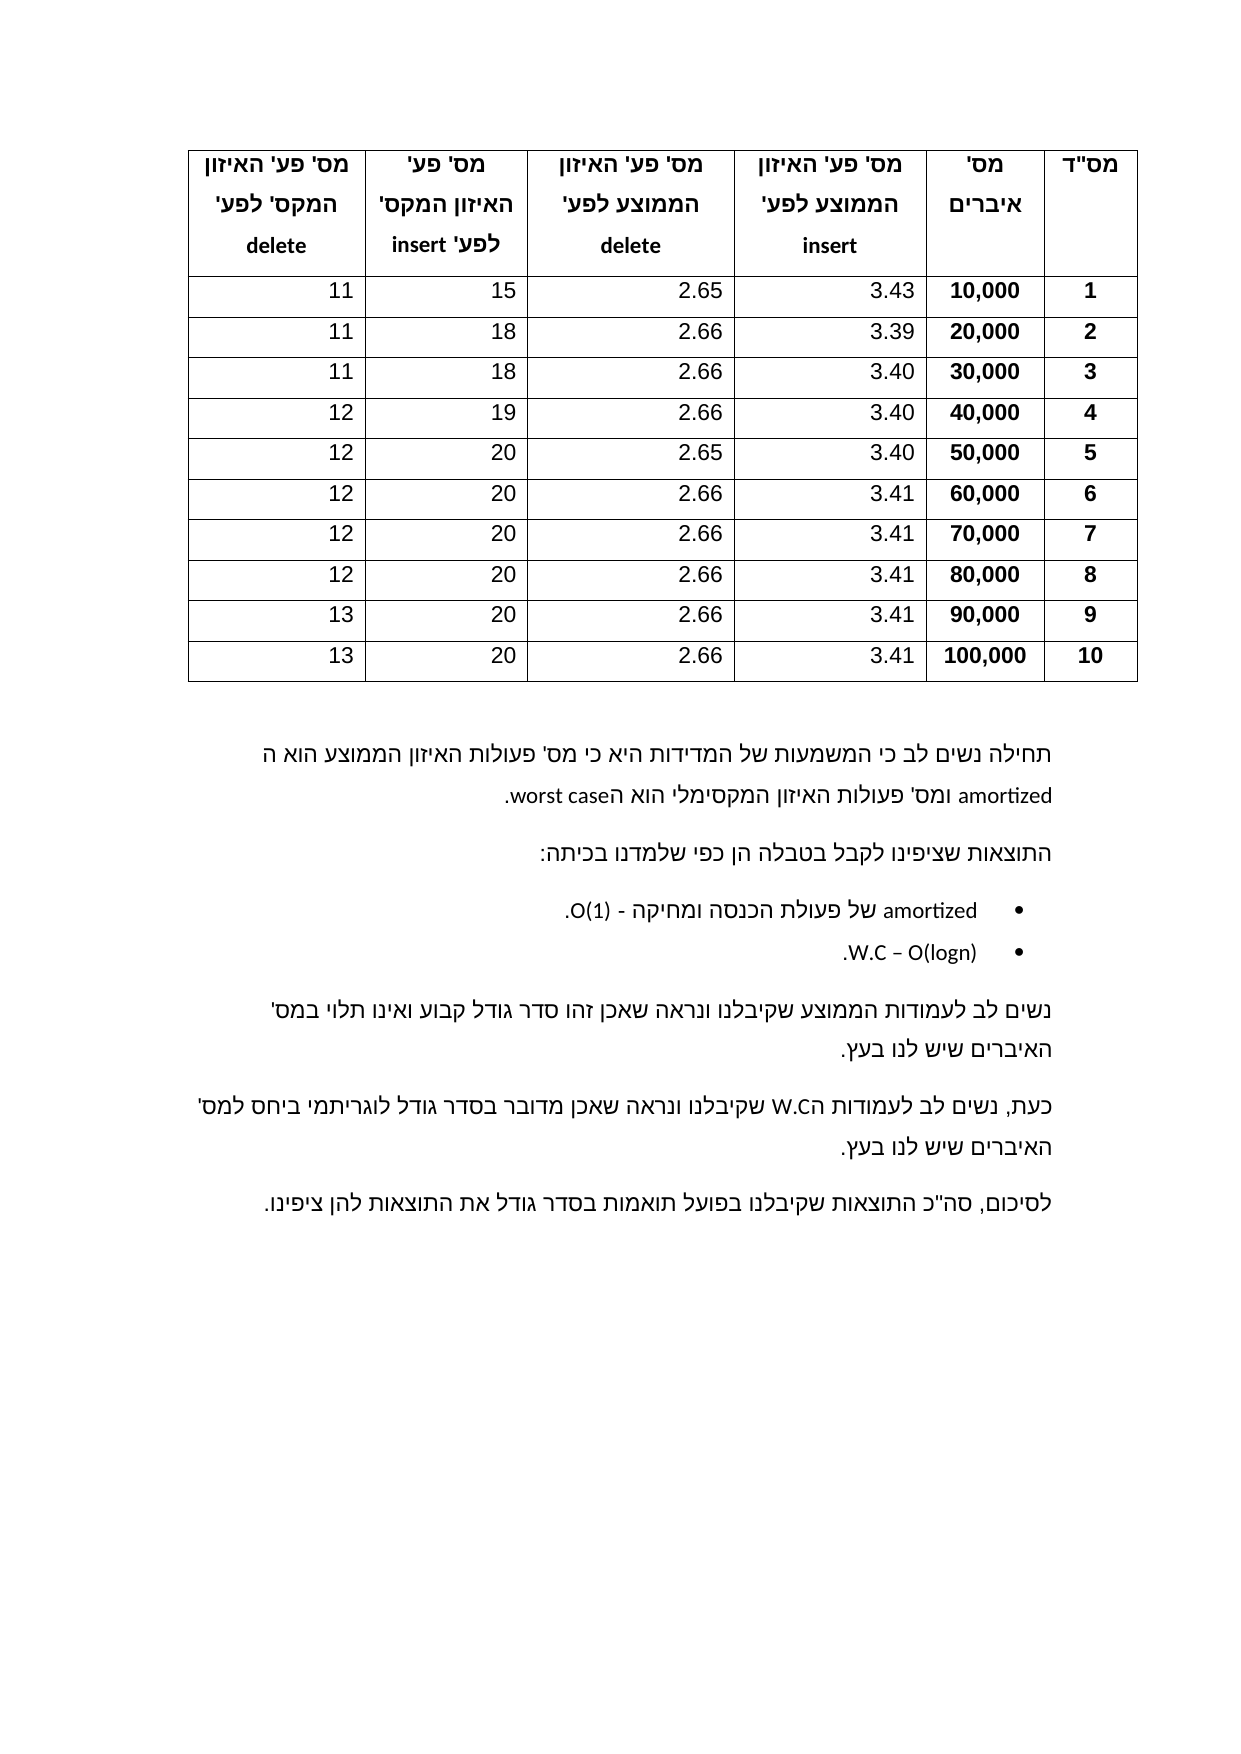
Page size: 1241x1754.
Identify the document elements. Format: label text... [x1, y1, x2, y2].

table_cell 10 [1045, 642, 1137, 681]
table_cell 3.41 [735, 561, 926, 600]
table_cell 2 [1045, 318, 1137, 357]
table_cell 2.65 [528, 277, 734, 317]
table_cell 11 [189, 318, 365, 357]
table_cell 20 [366, 439, 527, 479]
table_cell 3.43 [735, 277, 926, 317]
table_cell 2.66 [528, 520, 734, 560]
text נשים לב לעמודות הממוצע שקיבלנו ונראה שאכן זהו סדר גודל קבוע ואינו תלוי במס' האיברים שיש לנו בעץ. [187, 997, 1053, 1062]
table_cell 19 [366, 399, 527, 438]
table_cell 2.66 [528, 318, 734, 357]
table_cell 11 [189, 277, 365, 317]
table_cell 20 [366, 520, 527, 560]
table_cell 9 [1045, 601, 1137, 641]
table_header מס' איברים [927, 151, 1044, 276]
table_cell 3.39 [735, 318, 926, 357]
table_cell 100,000 [927, 642, 1044, 681]
table_header מס' פע' האיזון הממוצע לפע' insert [735, 151, 926, 276]
table_cell 70,000 [927, 520, 1044, 560]
table_cell 13 [189, 642, 365, 681]
table_cell 18 [366, 318, 527, 357]
table_cell 80,000 [927, 561, 1044, 600]
table_cell 5 [1045, 439, 1137, 479]
table_cell 20 [366, 480, 527, 519]
table_cell 12 [189, 561, 365, 600]
table_cell 3.41 [735, 480, 926, 519]
table_cell 18 [366, 358, 527, 398]
text תחילה נשים לב כי המשמעות של המדידות היא כי מס' פעולות האיזון הממוצע הוא הamortized ומס' פעולות האיזון המקסימלי הוא הworst case. [187, 741, 1053, 809]
table_cell 2.66 [528, 601, 734, 641]
table_cell 20 [366, 642, 527, 681]
table_cell 3.41 [735, 601, 926, 641]
table_cell 3.40 [735, 399, 926, 438]
table_cell 2.66 [528, 480, 734, 519]
table_cell 13 [189, 601, 365, 641]
table_cell 2.66 [528, 358, 734, 398]
table_cell 4 [1045, 399, 1137, 438]
table_cell 2.66 [528, 642, 734, 681]
table_cell 20,000 [927, 318, 1044, 357]
table_cell 8 [1045, 561, 1137, 600]
table_cell 90,000 [927, 601, 1044, 641]
table_cell 60,000 [927, 480, 1044, 519]
table_cell 1 [1045, 277, 1137, 317]
table_cell 6 [1045, 480, 1137, 519]
table_cell 12 [189, 520, 365, 560]
table_cell 11 [189, 358, 365, 398]
table_cell 2.66 [528, 399, 734, 438]
table_cell 10,000 [927, 277, 1044, 317]
table_cell 2.65 [528, 439, 734, 479]
text כעת, נשים לב לעמודות הW.C שקיבלנו ונראה שאכן מדובר בסדר גודל לוגריתמי ביחס למס' האיברים שיש לנו בעץ. [187, 1092, 1053, 1160]
table_cell 20 [366, 561, 527, 600]
table_cell 3.40 [735, 358, 926, 398]
table_cell 20 [366, 601, 527, 641]
table_cell 30,000 [927, 358, 1044, 398]
table_cell 3.41 [735, 520, 926, 560]
table_header מס' פע' האיזון המקס' לפע' delete [189, 151, 365, 276]
table_header מס"ד [1045, 151, 1137, 276]
text לסיכום, סה"כ התוצאות שקיבלנו בפועל תואמות בסדר גודל את התוצאות להן ציפינו. [187, 1189, 1053, 1216]
list amortized של פעולת הכנסה ומחיקה - O(1). [187, 896, 1015, 924]
text התוצאות שציפינו לקבל בטבלה הן כפי שלמדנו בכיתה: [187, 840, 1053, 866]
table_cell 2.66 [528, 561, 734, 600]
table_cell 40,000 [927, 399, 1044, 438]
table_cell 7 [1045, 520, 1137, 560]
table_cell 12 [189, 439, 365, 479]
table_cell 12 [189, 399, 365, 438]
table_header מס' פע' האיזון המקס' לפע' insert [366, 151, 527, 276]
table_cell 12 [189, 480, 365, 519]
table_cell 3.40 [735, 439, 926, 479]
table_cell 15 [366, 277, 527, 317]
table_header מס' פע' האיזון הממוצע לפע' delete [528, 151, 734, 276]
list W.C – O(logn). [187, 938, 1015, 966]
table_cell 3 [1045, 358, 1137, 398]
table_cell 3.41 [735, 642, 926, 681]
table_cell 50,000 [927, 439, 1044, 479]
